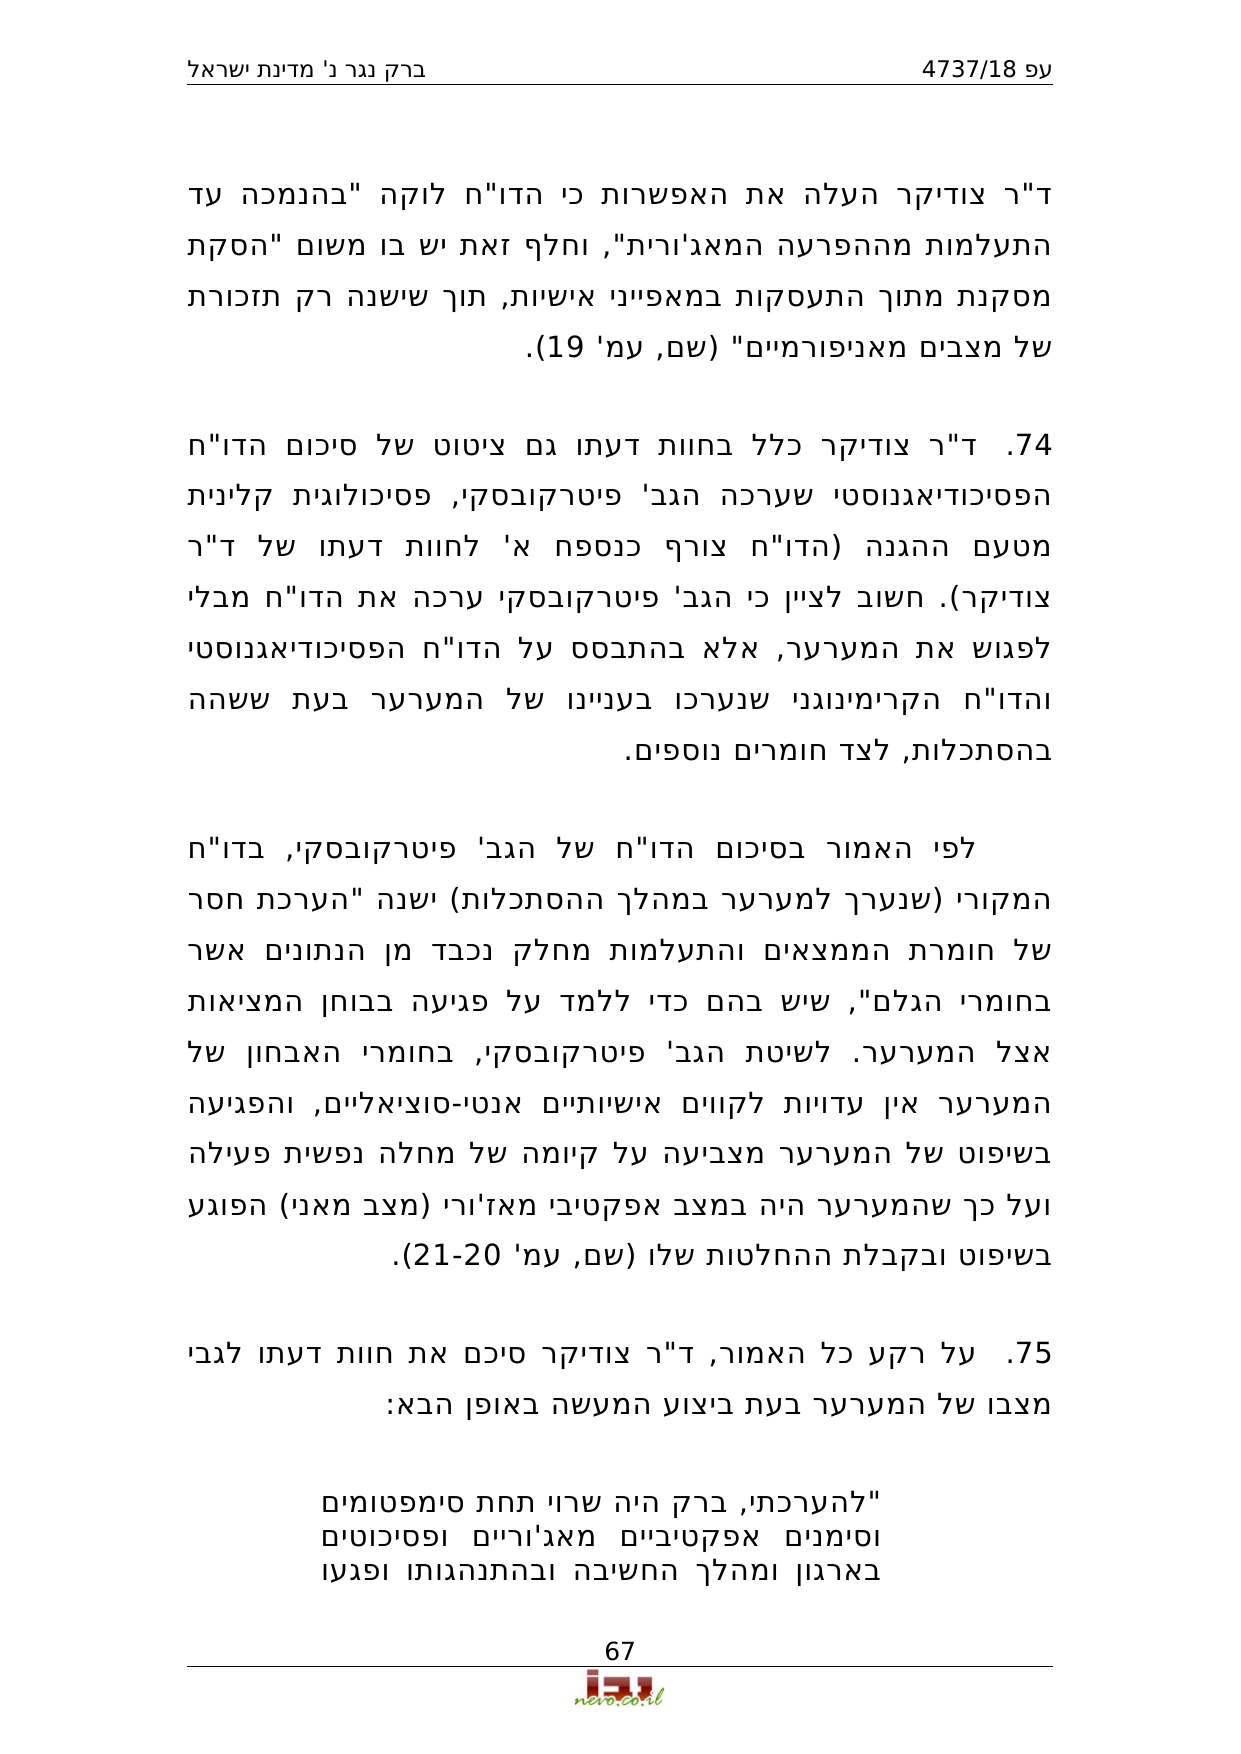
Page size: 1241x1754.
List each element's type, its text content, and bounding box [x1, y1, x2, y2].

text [187, 177, 1053, 364]
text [321, 1485, 882, 1587]
text 74. ד"ר צודיקר כלל בחוות דעתו גם ציטוט של סיכום הדו"ח הפסיכודיאגנוסטי שערכה הגב' פיטרקובסקי, פסיכולוגית קלינית מטעם ההגנה (הדו"ח צורף כנספח א' לחוות דעתו של ד"ר צודיקר). חשוב לציין כי הגב' פיטרקובסקי ערכה את הדו"ח מבלי לפגוש את המערער, אלא בהתבסס על הדו"ח הפסיכודיאגנוסטי והדו"ח הקרימינוגני שנערכו בעניינו של המערער בעת ששהה בהסתכלות, לצד חומרים נוספים. [187, 428, 1053, 767]
text לפי האמור בסיכום הדו"ח של הגב' פיטרקובסקי, בדו"ח המקורי (שנערך למערער במהלך ההסתכלות) ישנה "הערכת חסר של חומרת הממצאים והתעלמות מחלק נכבד מן הנתונים אשר בחומרי הגלם", שיש בהם כדי ללמד על פגיעה בבוחן המציאות אצל המערער. לשיטת הגב' פיטרקובסקי, בחומרי האבחון של המערער אין עדויות לקווים אישיותיים אנטי-סוציאליים, והפגיעה בשיפוט של המערער מצביעה על קיומה של מחלה נפשית פעילה ועל כך שהמערער היה במצב אפקטיבי מאז'ורי (מצב מאני) הפוגע בשיפוט ובקבלת ההחלטות שלו (שם, עמ' 21-20). [187, 831, 1053, 1273]
picture [574, 1669, 666, 1707]
text 75. על רקע כל האמור, ד"ר צודיקר סיכם את חוות דעתו לגבי מצבו של המערער בעת ביצוע המעשה באופן הבא: [187, 1337, 1053, 1421]
